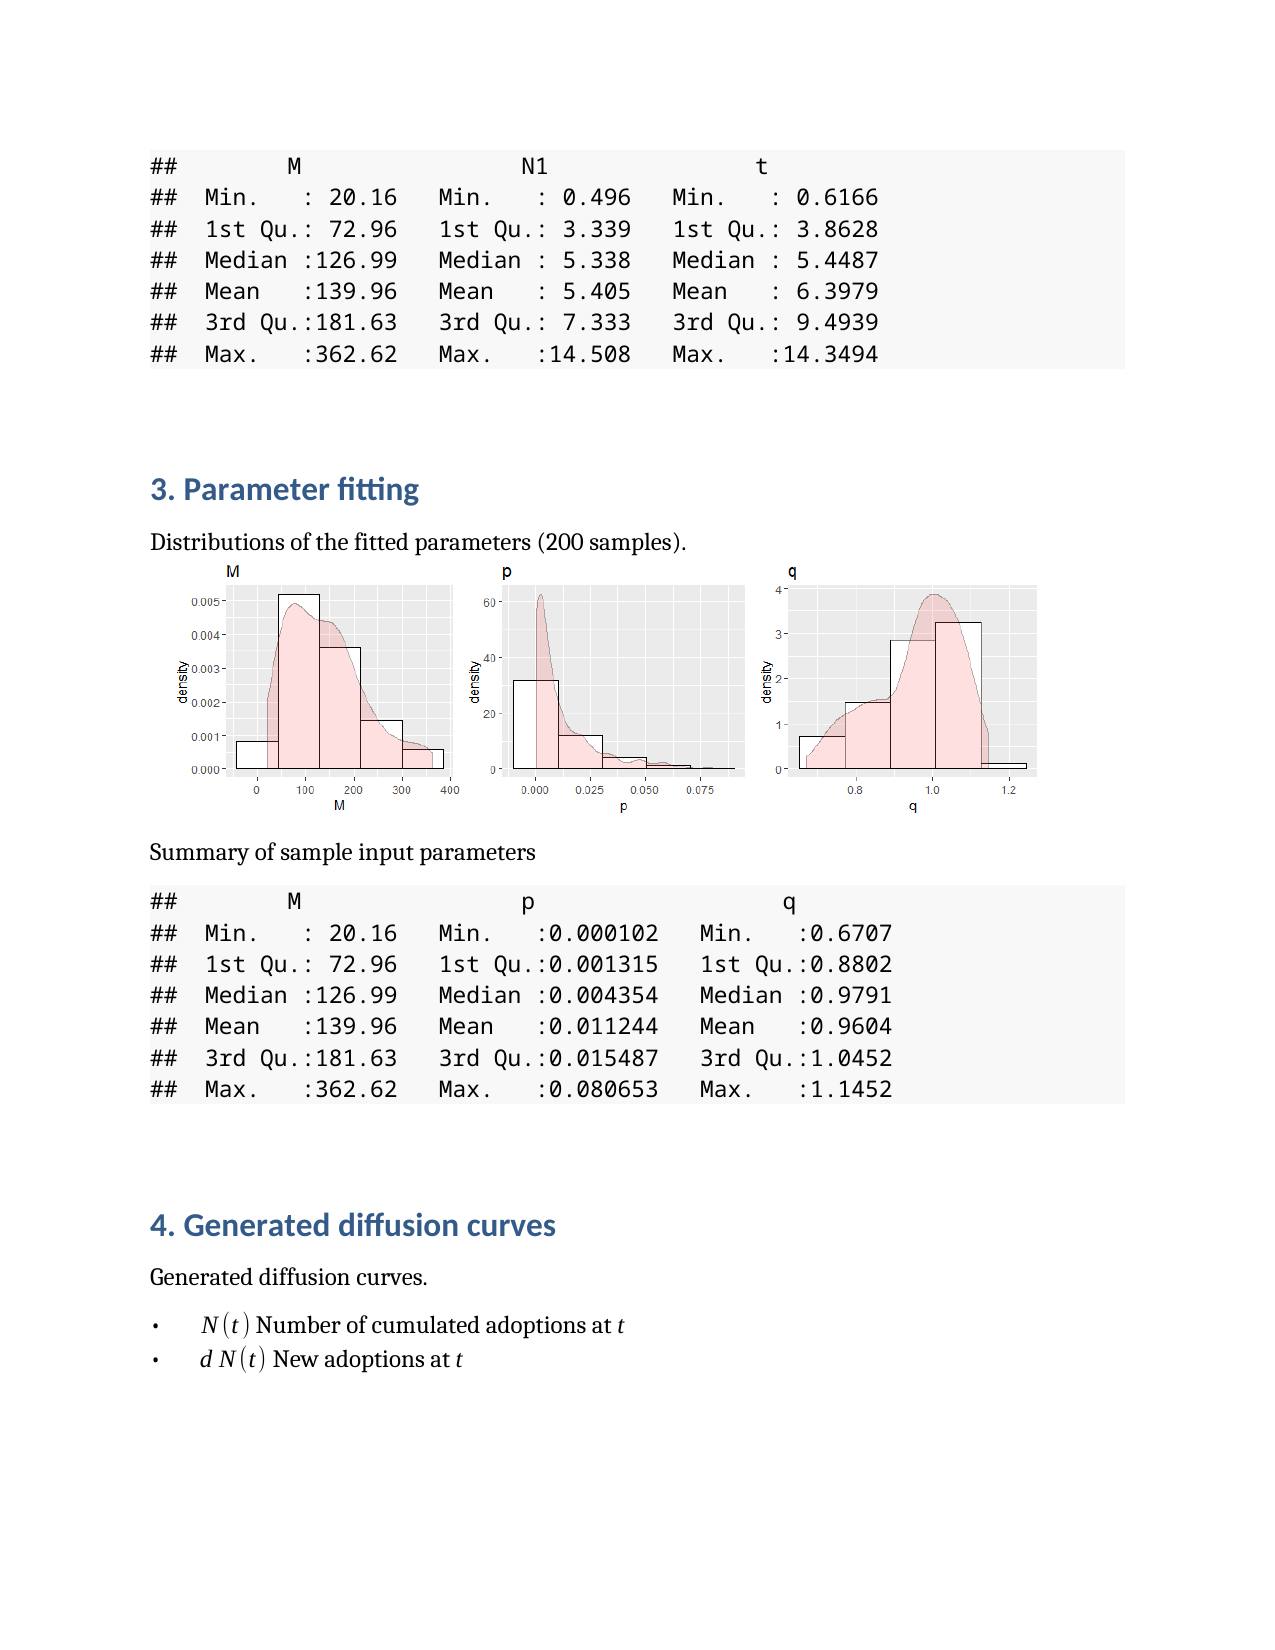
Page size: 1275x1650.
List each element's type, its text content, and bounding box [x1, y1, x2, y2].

picture [168, 556, 1044, 819]
subtitle 3. Parameter fitting [150, 468, 1125, 509]
text ## M p q ## Min. : 20.16 Min. :0.000102 Min. :0.6707 ## 1st Qu.: 72.96 1st Qu.:0.001315 1st Qu.:0.8802 ## Median :126.99 Median :0.004354 Median :0.9791 ## Mean :139.96 Mean :0.011244 Mean :0.9604 ## 3rd Qu.:181.63 3rd Qu.:0.015487 3rd Qu.:1.0452 ## Max. :362.62 Max. :0.080653 Max. :1.1452 [150, 885, 1125, 1104]
subtitle 4. Generated diffusion curves [150, 1204, 1125, 1244]
text Generated diffusion curves. [150, 1263, 1125, 1292]
list New adoptions at [150, 1344, 1125, 1374]
text ## M N1 t ## Min. : 20.16 Min. : 0.496 Min. : 0.6166 ## 1st Qu.: 72.96 1st Qu.: 3.339 1st Qu.: 3.8628 ## Median :126.99 Median : 5.338 Median : 5.4487 ## Mean :139.96 Mean : 5.405 Mean : 6.3979 ## 3rd Qu.:181.63 3rd Qu.: 7.333 3rd Qu.: 9.4939 ## Max. :362.62 Max. :14.508 Max. :14.3494 [150, 150, 1125, 369]
list Number of cumulated adoptions at [150, 1311, 1125, 1341]
text Summary of sample input parameters [150, 838, 1125, 867]
